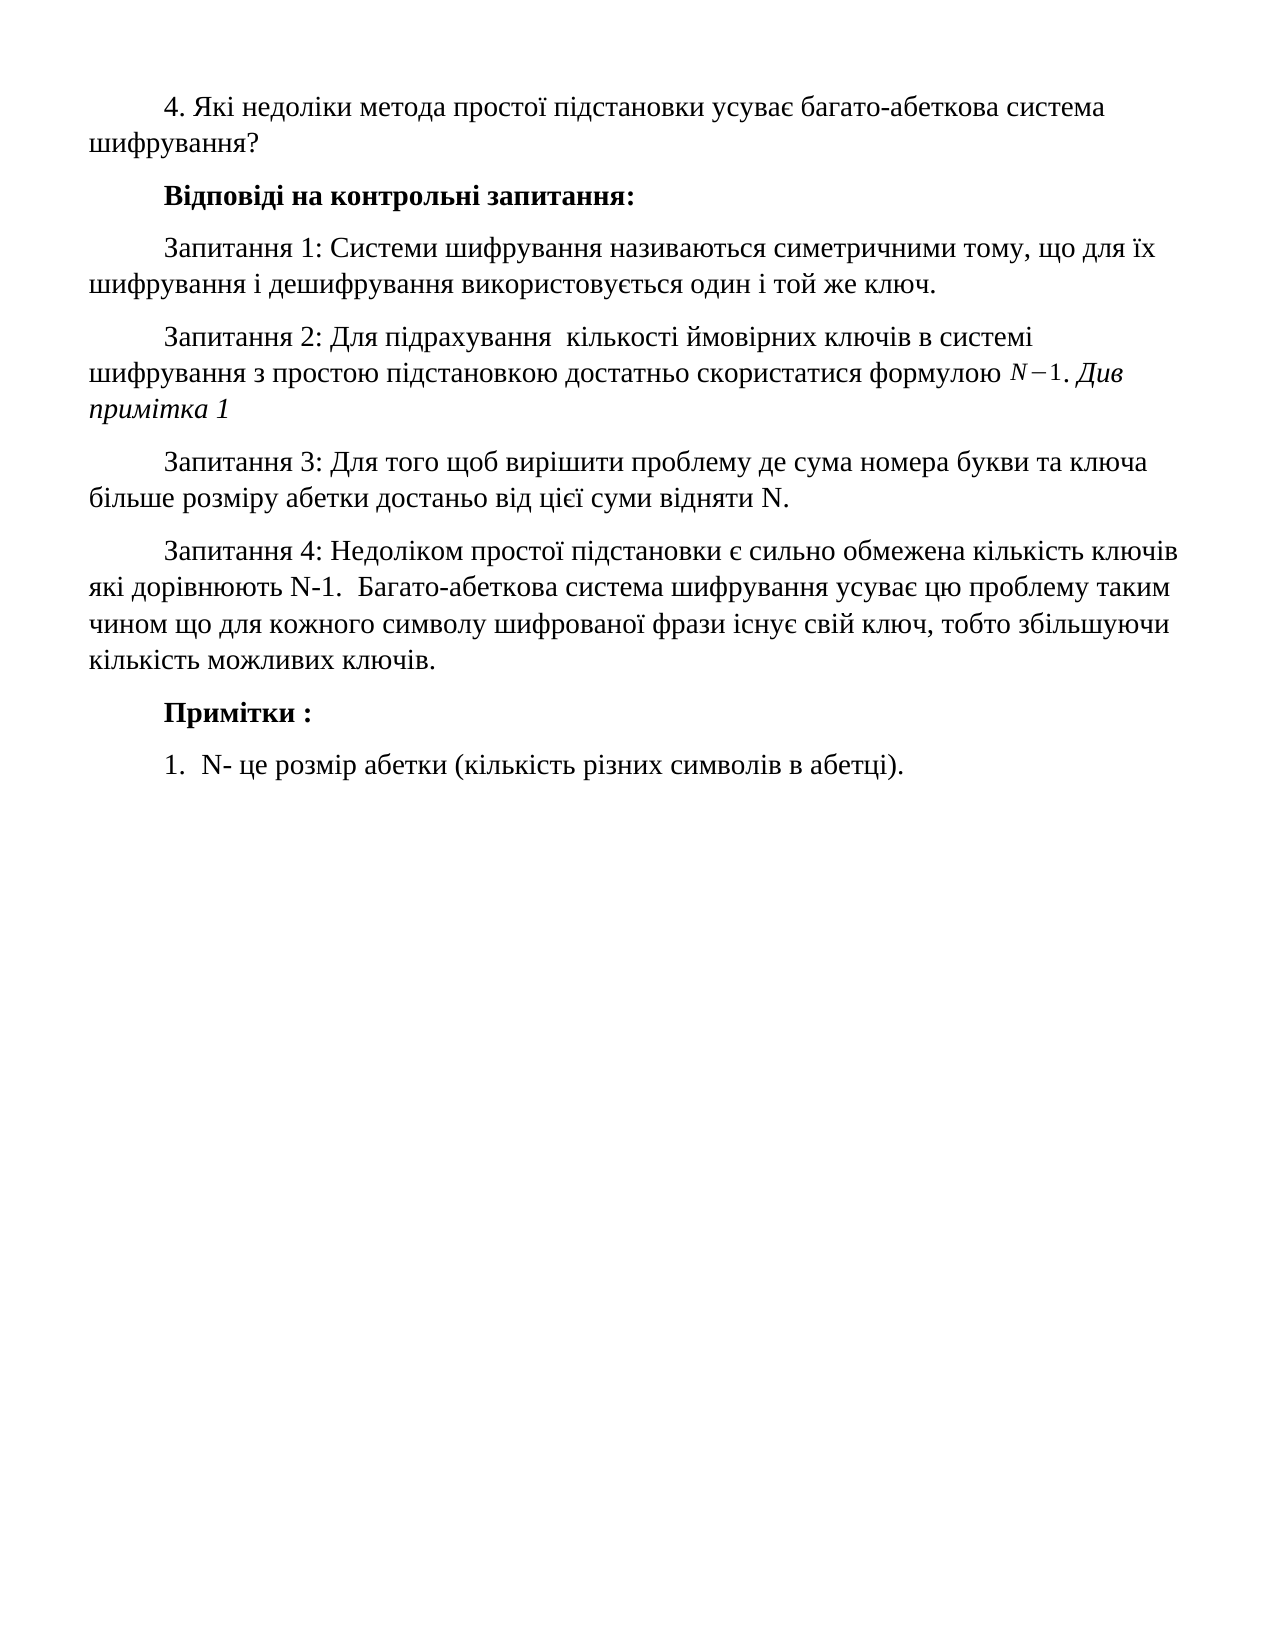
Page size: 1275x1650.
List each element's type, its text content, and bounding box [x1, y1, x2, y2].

text Запитання 3: Для того щоб вирішити проблему де сума номера букви та ключа більше розміру абетки достаньо від цієї суми відняти N. [89, 444, 1186, 514]
text Запитання 4: Недоліком простої підстановки є сильно обмежена кількість ключів які дорівнюють N-1. Багато-абеткова система шифрування усуває цю проблему таким чином що для кожного символу шифрованої фрази існує свій ключ, тобто збільшуючи кількість можливих ключів. [89, 533, 1186, 675]
list N- це розмір абетки (кількість різних символів в абетці). [164, 747, 1186, 781]
text Відповіді на контрольні запитання: [89, 178, 1186, 211]
text 4. Які недоліки метода простої підстановки усуває багато-абеткова система шифрування? [89, 89, 1186, 158]
text Примітки : [89, 695, 1186, 728]
text Запитання 2: Для підрахування кількості ймовірних ключів в системі шифрування з простою підстановкою достатньо скористатися формулою . Див примітка 1 [89, 319, 1186, 425]
text Запитання 1: Системи шифрування називаються симетричними тому, що для їх шифрування і дешифрування використовується один і той же ключ. [89, 230, 1186, 300]
